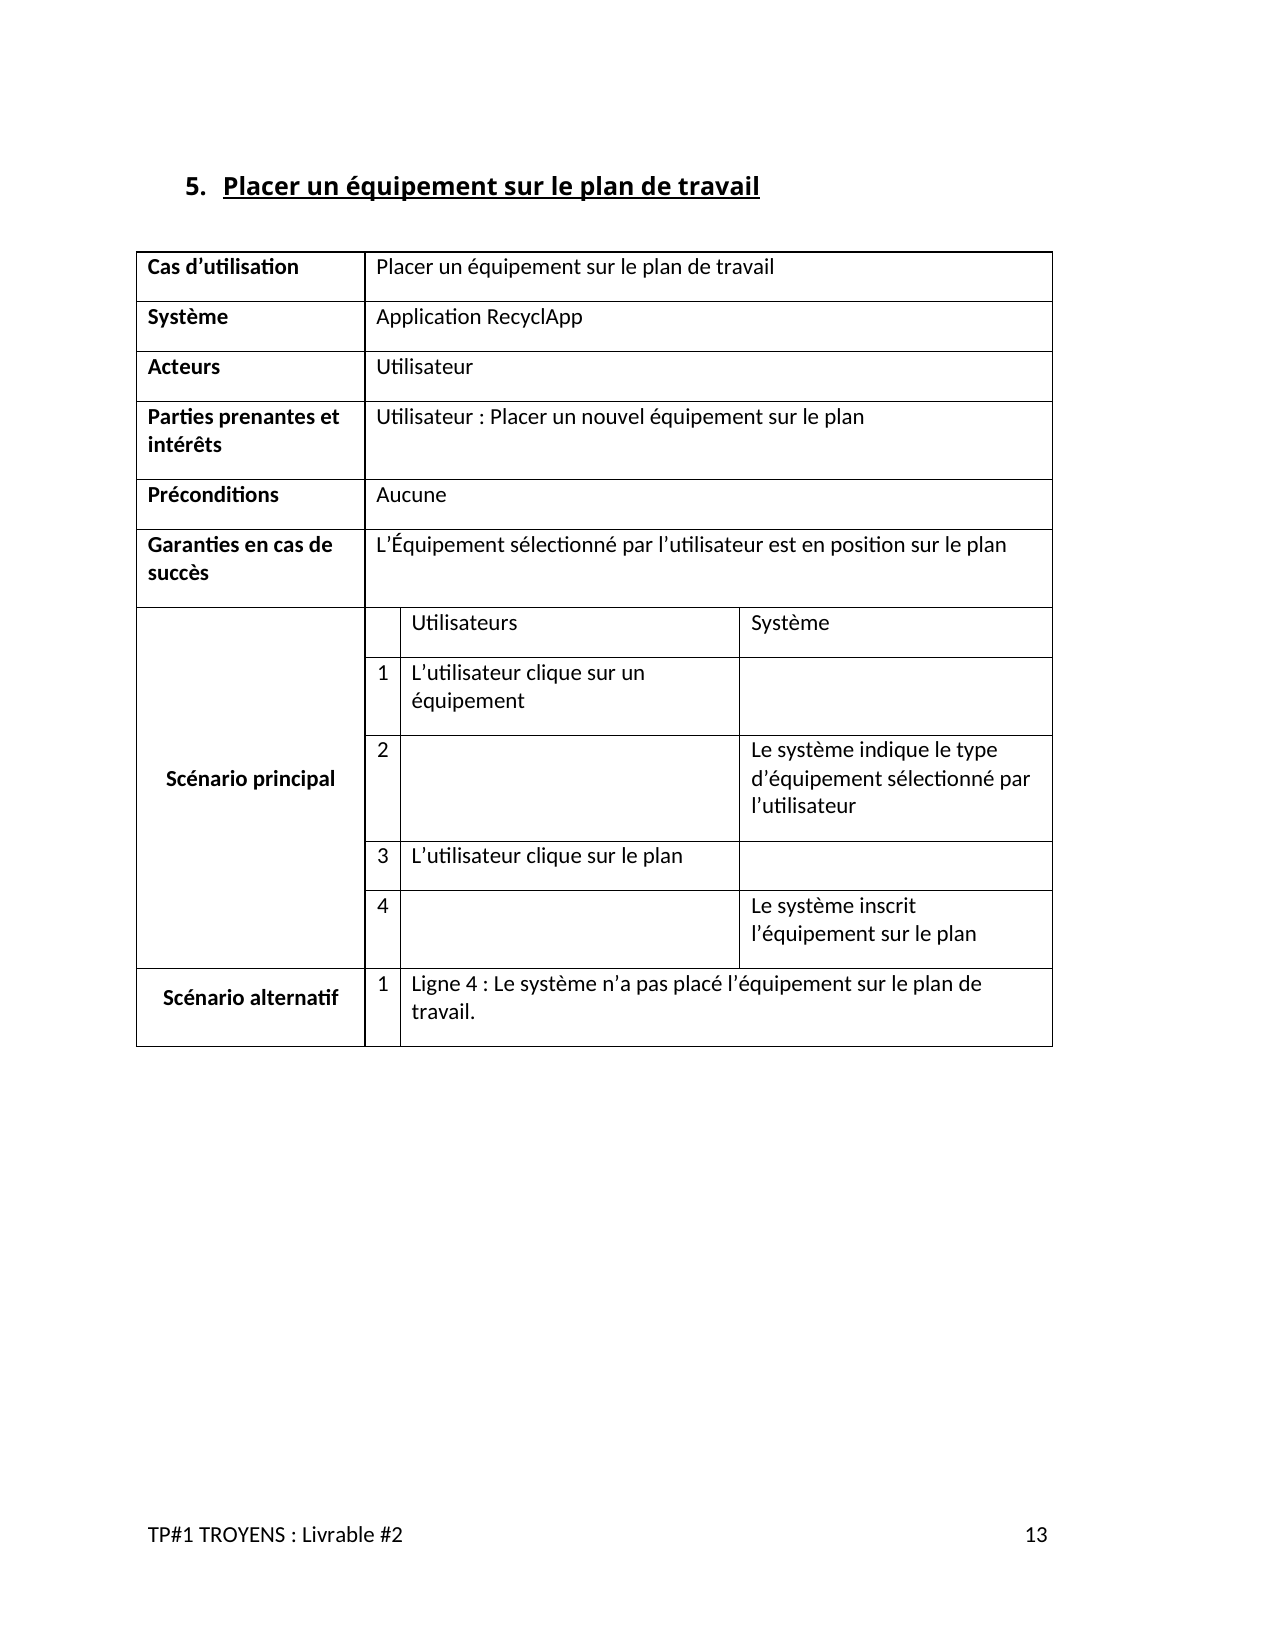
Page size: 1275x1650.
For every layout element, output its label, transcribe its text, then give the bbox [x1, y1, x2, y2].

table_cell L’utilisateur clique sur un équipement [401, 658, 739, 734]
table_cell 4 [366, 891, 400, 968]
table_cell 2 [366, 736, 400, 841]
table_cell Utilisateur [366, 352, 1052, 401]
table_cell Préconditions [137, 480, 364, 529]
table_cell Utilisateur : Placer un nouvel équipement sur le plan [366, 402, 1052, 479]
table_cell [401, 736, 739, 841]
subtitle Placer un équipement sur le plan de travail [185, 168, 1127, 202]
table_cell Système [137, 302, 364, 351]
table_cell Parties prenantes et intérêts [137, 402, 364, 479]
table_cell Garanties en cas de succès [137, 530, 364, 607]
table_cell L’utilisateur clique sur le plan [401, 842, 739, 890]
table_cell Scénario alternatif [137, 969, 364, 1046]
table_cell L’Équipement sélectionné par l’utilisateur est en position sur le plan [366, 530, 1052, 607]
table_cell Scénario principal [137, 608, 364, 968]
table_cell [366, 608, 400, 657]
table_cell Application RecyclApp [366, 302, 1052, 351]
table_cell Ligne 4 : Le système n’a pas placé l’équipement sur le plan de travail. [401, 969, 1052, 1046]
table_cell [740, 658, 1052, 734]
table_cell Système [740, 608, 1052, 657]
table_cell Utilisateurs [401, 608, 739, 657]
table_header Placer un équipement sur le plan de travail [366, 253, 1052, 301]
table_cell Le système indique le type d’équipement sélectionné par l’utilisateur [740, 736, 1052, 841]
table_header Cas d’utilisation [137, 253, 364, 301]
table_cell 1 [366, 969, 400, 1046]
table_cell Aucune [366, 480, 1052, 529]
table_cell [740, 842, 1052, 890]
table_cell 1 [366, 658, 400, 734]
table_cell Le système inscrit l’équipement sur le plan [740, 891, 1052, 968]
table_cell [401, 891, 739, 968]
table_cell Acteurs [137, 352, 364, 401]
table_cell 3 [366, 842, 400, 890]
